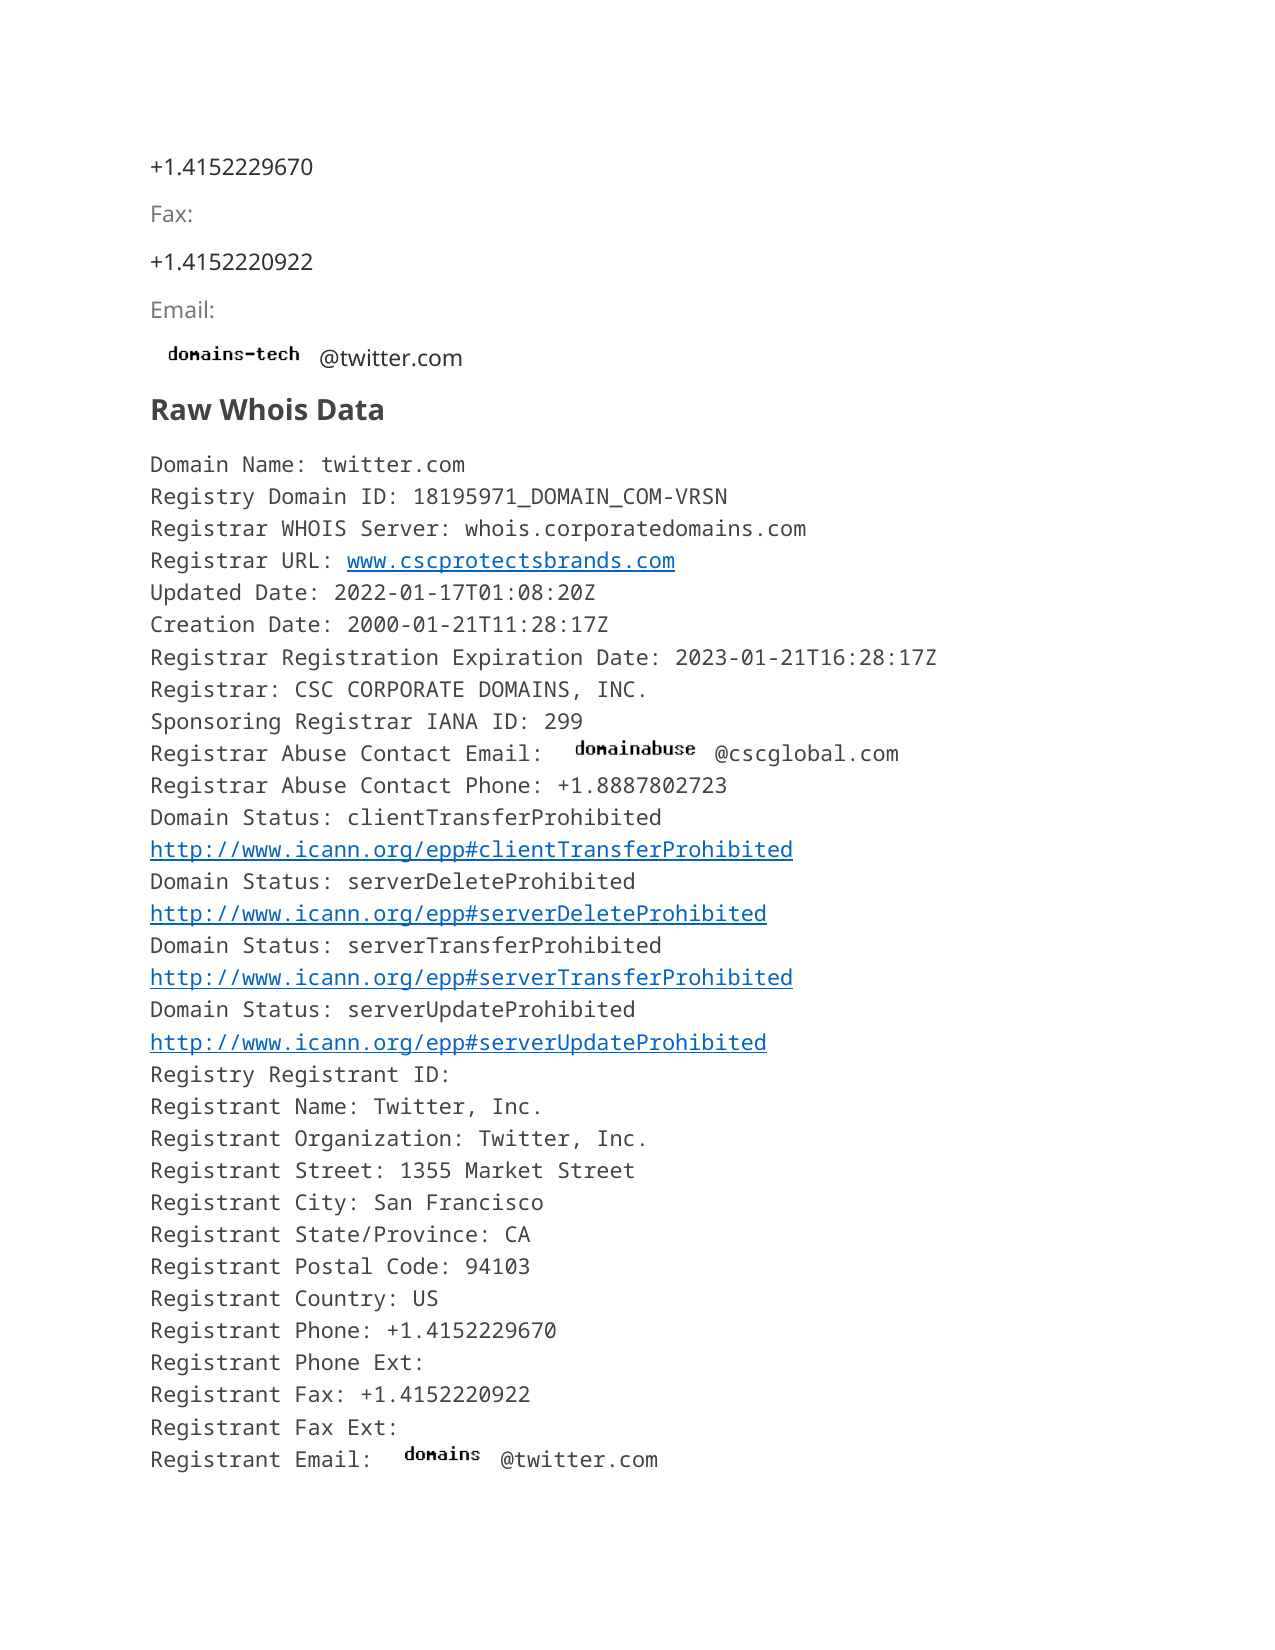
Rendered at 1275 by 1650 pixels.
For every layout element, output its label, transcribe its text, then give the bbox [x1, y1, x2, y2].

text Raw Whois Data [150, 389, 1125, 429]
text Fax: [150, 198, 1125, 229]
text +1.4152229670 [150, 150, 1125, 181]
text Email: [150, 294, 1125, 325]
text +1.4152220922 [150, 246, 1125, 277]
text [150, 449, 1125, 1473]
text @twitter.com [150, 342, 1125, 373]
